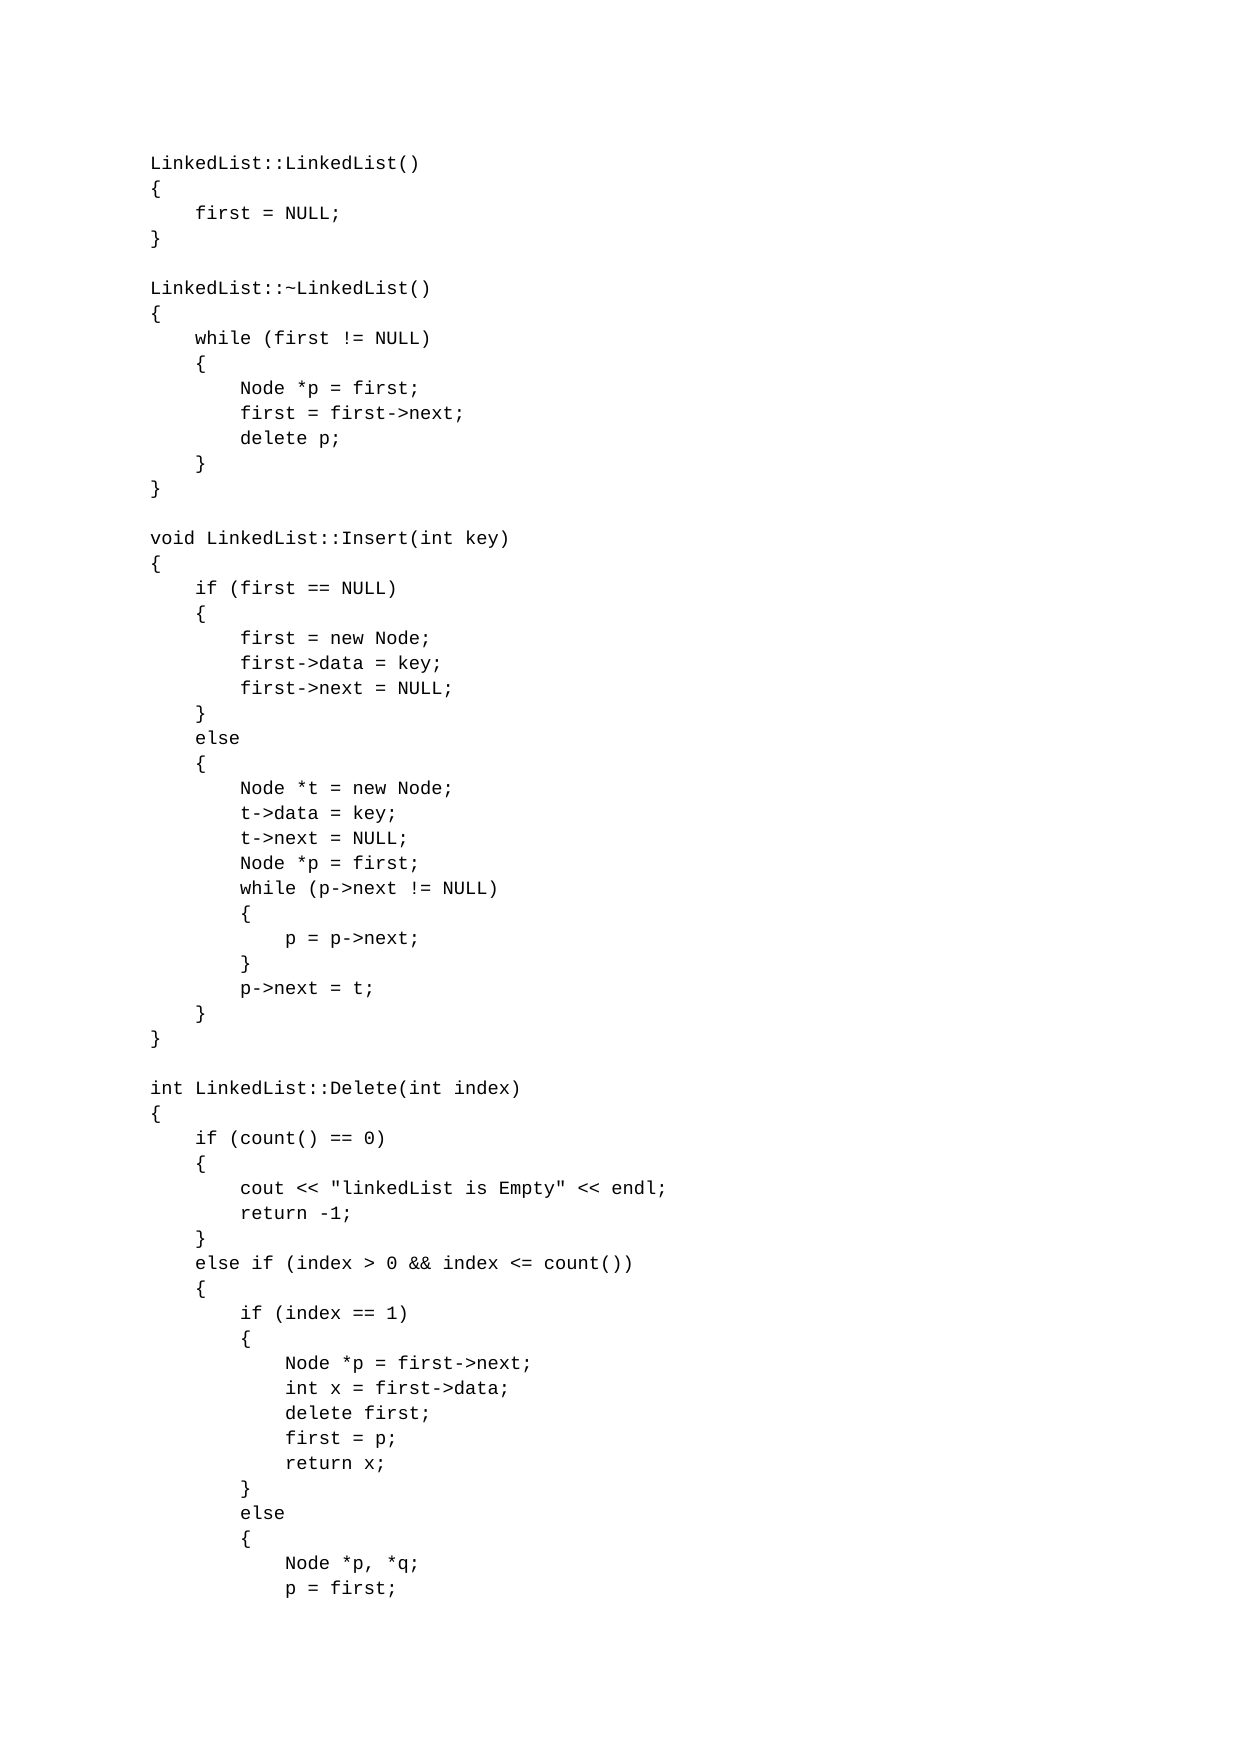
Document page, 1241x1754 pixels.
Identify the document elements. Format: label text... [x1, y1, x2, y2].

text if (index == 1) [150, 1300, 1090, 1325]
text { [150, 1275, 1090, 1300]
text Node *p = first->next; [150, 1350, 1090, 1375]
text { [150, 900, 1090, 925]
text t->data = key; [150, 800, 1090, 825]
text } [150, 475, 1090, 500]
text first->next = NULL; [150, 675, 1090, 700]
text } [150, 450, 1090, 475]
text Node *p = first; [150, 375, 1090, 400]
text LinkedList::LinkedList() [150, 150, 1090, 175]
text while (first != NULL) [150, 325, 1090, 350]
text Node *p, *q; [150, 1550, 1090, 1575]
text { [150, 600, 1090, 625]
text else [150, 1500, 1090, 1525]
text t->next = NULL; [150, 825, 1090, 850]
text cout << "linkedList is Empty" << endl; [150, 1175, 1090, 1200]
text } [150, 950, 1090, 975]
text } [150, 700, 1090, 725]
text } [150, 1225, 1090, 1250]
text Node *t = new Node; [150, 775, 1090, 800]
text p->next = t; [150, 975, 1090, 1000]
text if (count() == 0) [150, 1125, 1090, 1150]
text { [150, 1525, 1090, 1550]
text while (p->next != NULL) [150, 875, 1090, 900]
text int x = first->data; [150, 1375, 1090, 1400]
text return x; [150, 1450, 1090, 1475]
text else [150, 725, 1090, 750]
text first = p; [150, 1425, 1090, 1450]
text first = first->next; [150, 400, 1090, 425]
text int LinkedList::Delete(int index) [150, 1075, 1090, 1100]
text { [150, 350, 1090, 375]
text { [150, 550, 1090, 575]
text delete p; [150, 425, 1090, 450]
text } [150, 1000, 1090, 1025]
text else if (index > 0 && index <= count()) [150, 1250, 1090, 1275]
text { [150, 1150, 1090, 1175]
text delete first; [150, 1400, 1090, 1425]
text { [150, 1325, 1090, 1350]
text p = p->next; [150, 925, 1090, 950]
text } [150, 1025, 1090, 1050]
text first->data = key; [150, 650, 1090, 675]
text } [150, 1475, 1090, 1500]
text } [150, 225, 1090, 250]
text LinkedList::~LinkedList() [150, 275, 1090, 300]
text { [150, 750, 1090, 775]
text first = NULL; [150, 200, 1090, 225]
text void LinkedList::Insert(int key) [150, 525, 1090, 550]
text { [150, 1100, 1090, 1125]
text { [150, 300, 1090, 325]
text if (first == NULL) [150, 575, 1090, 600]
text first = new Node; [150, 625, 1090, 650]
text p = first; [150, 1575, 1090, 1600]
text { [150, 175, 1090, 200]
text return -1; [150, 1200, 1090, 1225]
text Node *p = first; [150, 850, 1090, 875]
